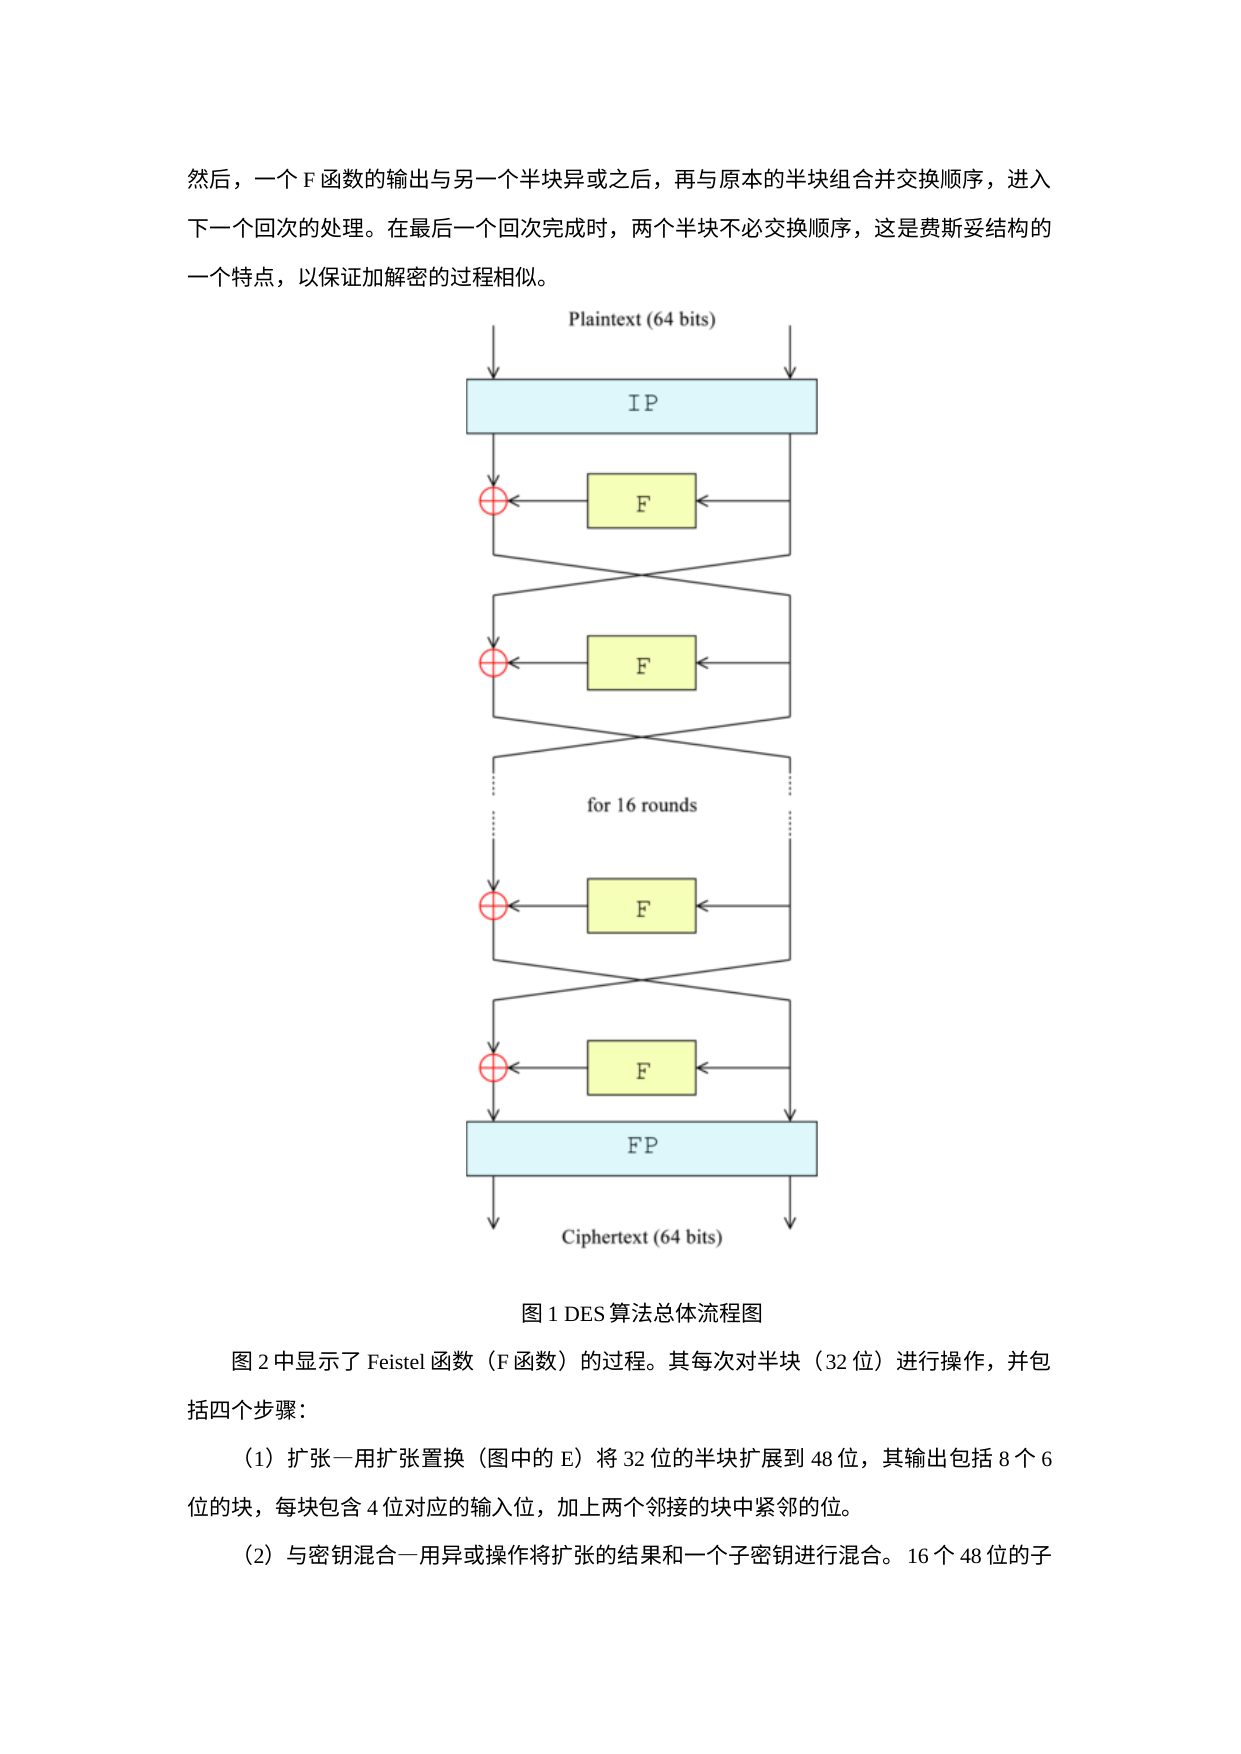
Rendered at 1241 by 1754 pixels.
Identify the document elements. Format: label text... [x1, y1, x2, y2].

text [187, 162, 1053, 292]
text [187, 1538, 1053, 1570]
picture [466, 307, 818, 1257]
text 图2中显示了Feistel函数（F函数）的过程。其每次对半块（32位）进行操作，并包括四个步骤： [187, 1344, 1053, 1425]
text 图1 DES算法总体流程图 [187, 1295, 1053, 1328]
text （1）扩张—用扩张置换（图中的E）将32位的半块扩展到48位，其输出包括8个6位的块，每块包含4位对应的输入位，加上两个邻接的块中紧邻的位。 [187, 1441, 1053, 1522]
